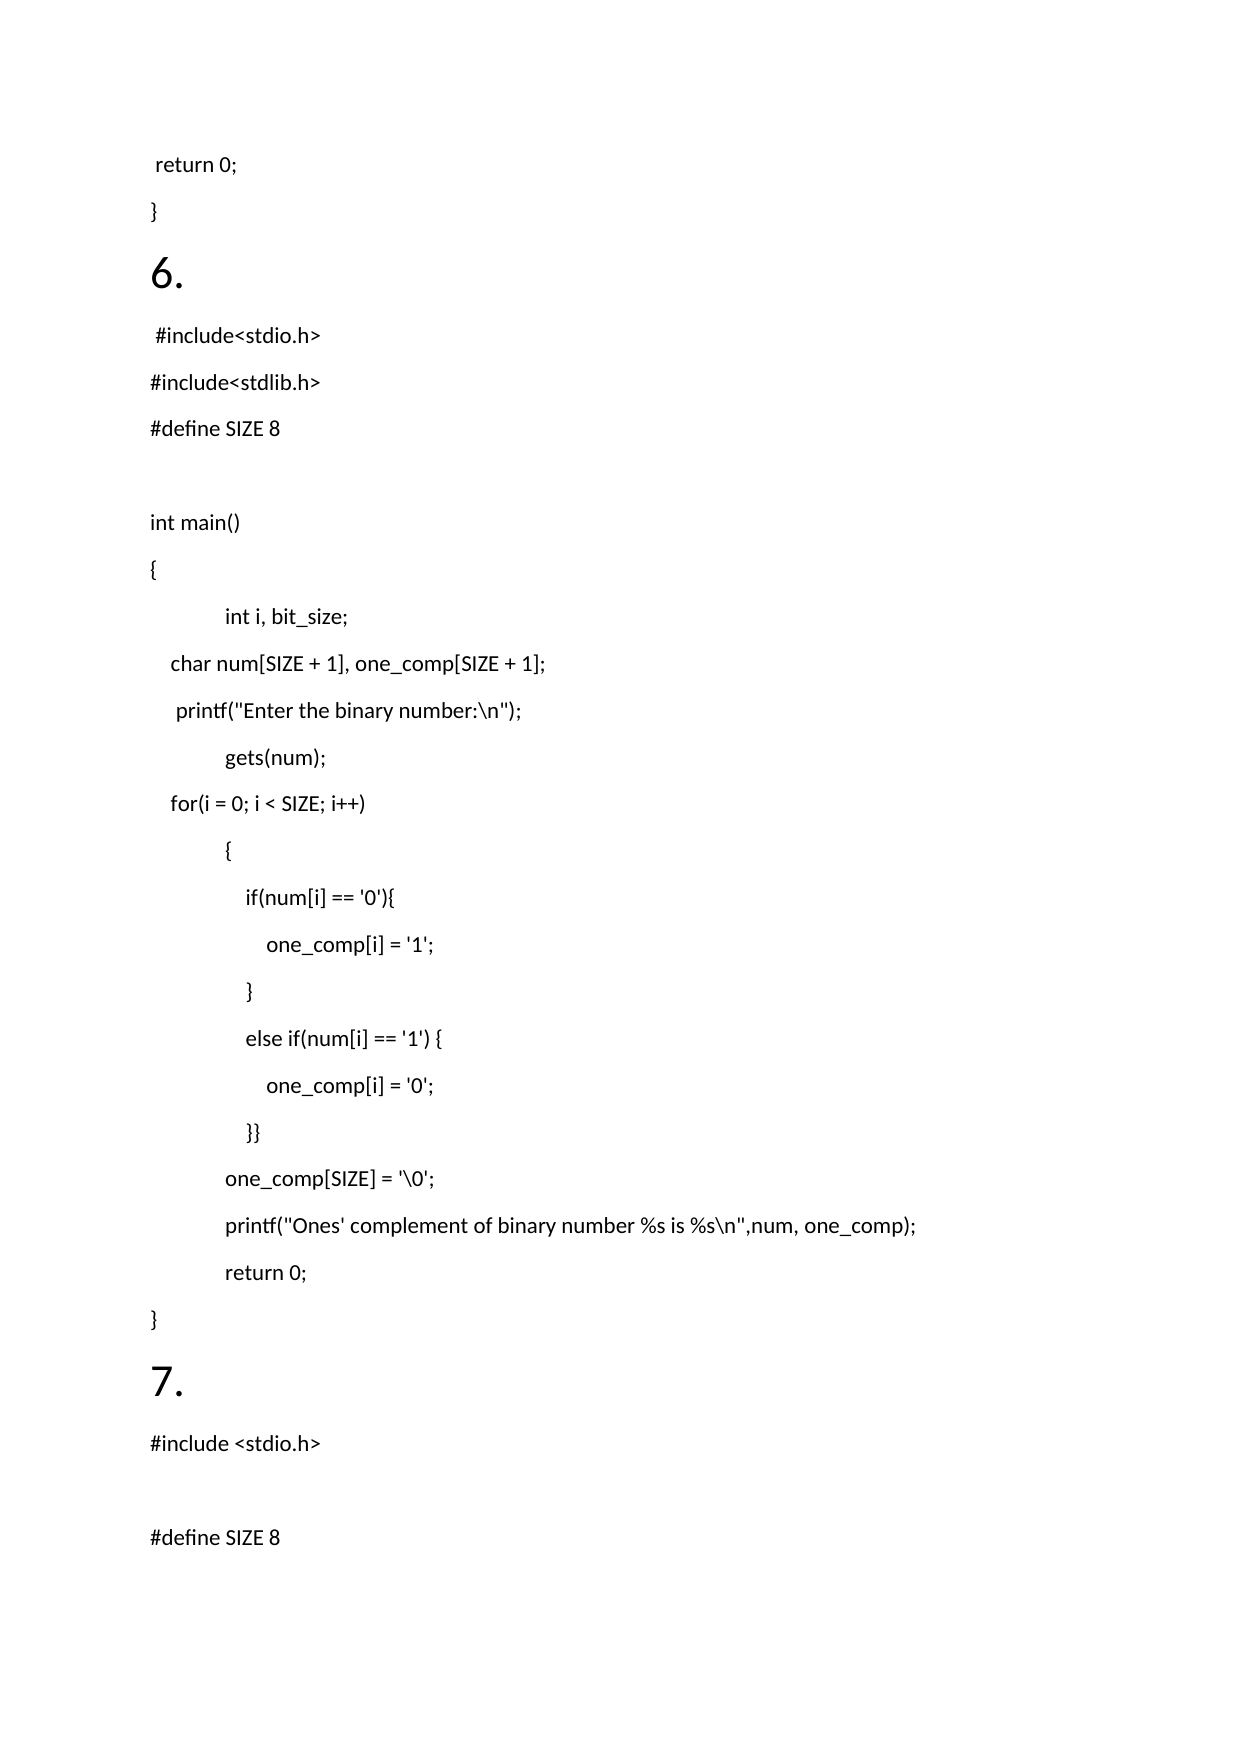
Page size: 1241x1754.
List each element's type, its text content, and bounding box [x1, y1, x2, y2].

text int main() [150, 508, 1090, 536]
text #include <stdio.h> [150, 1429, 1090, 1457]
text #include<stdlib.h> [150, 368, 1090, 396]
text } [150, 197, 1090, 225]
text } [150, 1305, 1090, 1333]
text }} [150, 1118, 1090, 1146]
text #define SIZE 8 [150, 414, 1090, 442]
text 7. [150, 1352, 1090, 1408]
text return 0; [150, 1258, 1090, 1286]
text { [150, 836, 1090, 864]
text gets(num); [150, 743, 1090, 771]
text 6. [150, 244, 1090, 300]
text return 0; [150, 150, 1090, 178]
text int i, bit_size; [150, 602, 1090, 630]
text one_comp[SIZE] = '\0'; [150, 1164, 1090, 1192]
text char num[SIZE + 1], one_comp[SIZE + 1]; [150, 649, 1090, 677]
text one_comp[i] = '1'; [150, 930, 1090, 958]
text } [150, 977, 1090, 1005]
text else if(num[i] == '1') { [150, 1024, 1090, 1052]
text printf("Ones' complement of binary number %s is %s\n",num, one_comp); [150, 1211, 1090, 1239]
text { [150, 555, 1090, 583]
text #include<stdio.h> [150, 321, 1090, 349]
text #define SIZE 8 [150, 1523, 1090, 1551]
text printf("Enter the binary number:\n"); [150, 696, 1090, 724]
text if(num[i] == '0'){ [150, 883, 1090, 911]
text for(i = 0; i < SIZE; i++) [150, 789, 1090, 817]
text one_comp[i] = '0'; [150, 1071, 1090, 1099]
